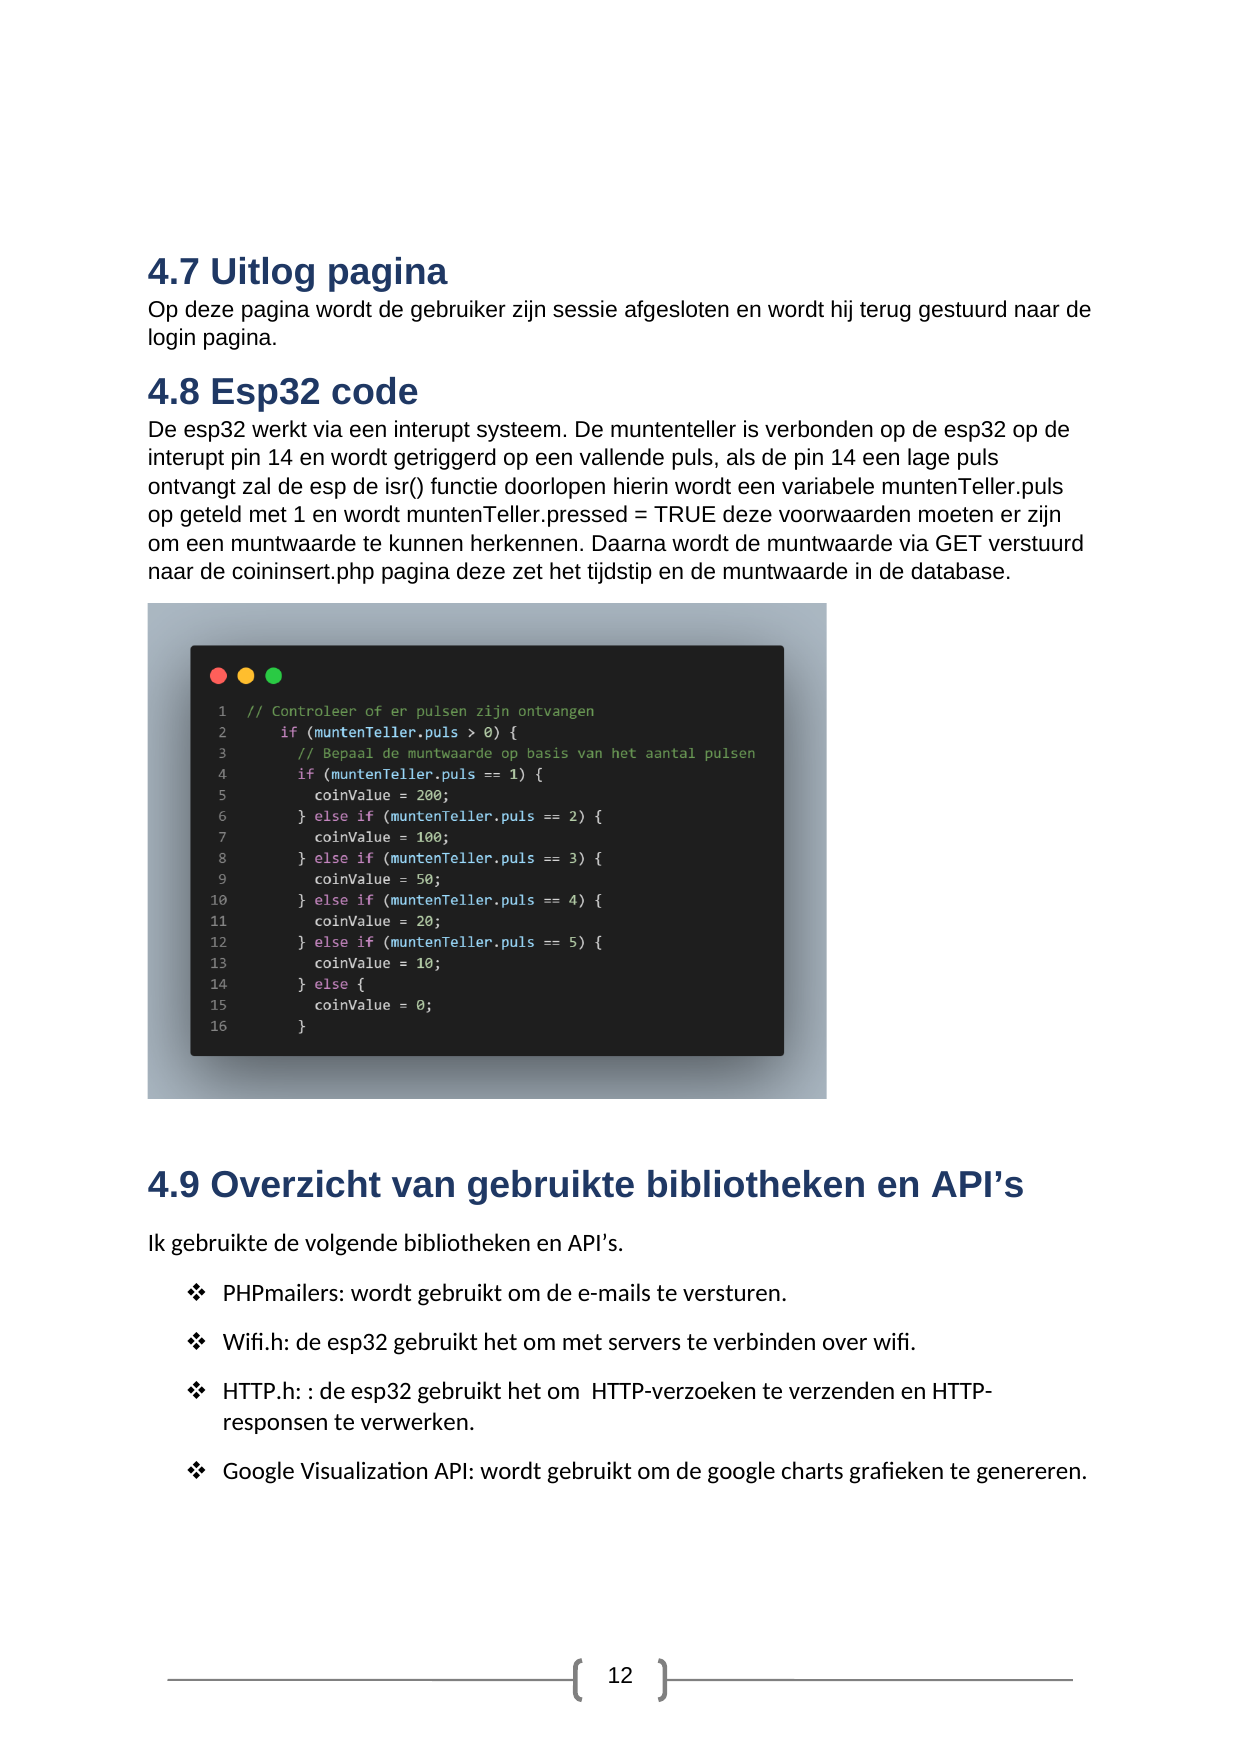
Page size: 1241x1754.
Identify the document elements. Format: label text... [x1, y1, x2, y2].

picture [147, 603, 827, 1099]
subtitle 4.7 Uitlog pagina [148, 249, 1093, 292]
text Ik gebruikte de volgende bibliotheken en API’s. [148, 1227, 1093, 1258]
text De esp32 werkt via een interupt systeem. De muntenteller is verbonden op de esp32 op de interupt pin 14 en wordt getriggerd op een vallende puls, als de pin 14 een lage puls ontvangt zal de esp de isr() functie doorlopen hierin wordt een variabele muntenTeller.puls op geteld met 1 en wordt muntenTeller.pressed = TRUE deze voorwaarden moeten er zijn om een muntwaarde te kunnen herkennen. Daarna wordt de muntwaarde via GET verstuurd naar de coininsert.php pagina deze zet het tijdstip en de muntwaarde in de database. [148, 416, 1093, 584]
subtitle 4.8 Esp32 code [148, 369, 1093, 412]
list PHPmailers: wordt gebruikt om de e-mails te versturen. [185, 1277, 1093, 1307]
list HTTP.h: : de esp32 gebruikt het om HTTP-verzoeken te verzenden en HTTP-responsen te verwerken. [185, 1375, 1093, 1436]
text Op deze pagina wordt de gebruiker zijn sessie afgesloten en wordt hij terug gestuurd naar de login pagina. [148, 296, 1093, 350]
list Wifi.h: de esp32 gebruikt het om met servers te verbinden over wifi. [185, 1326, 1093, 1357]
subtitle 4.9 Overzicht van gebruikte bibliotheken en API’s [148, 1162, 1093, 1205]
list Google Visualization API: wordt gebruikt om de google charts grafieken te genereren. [185, 1455, 1093, 1486]
